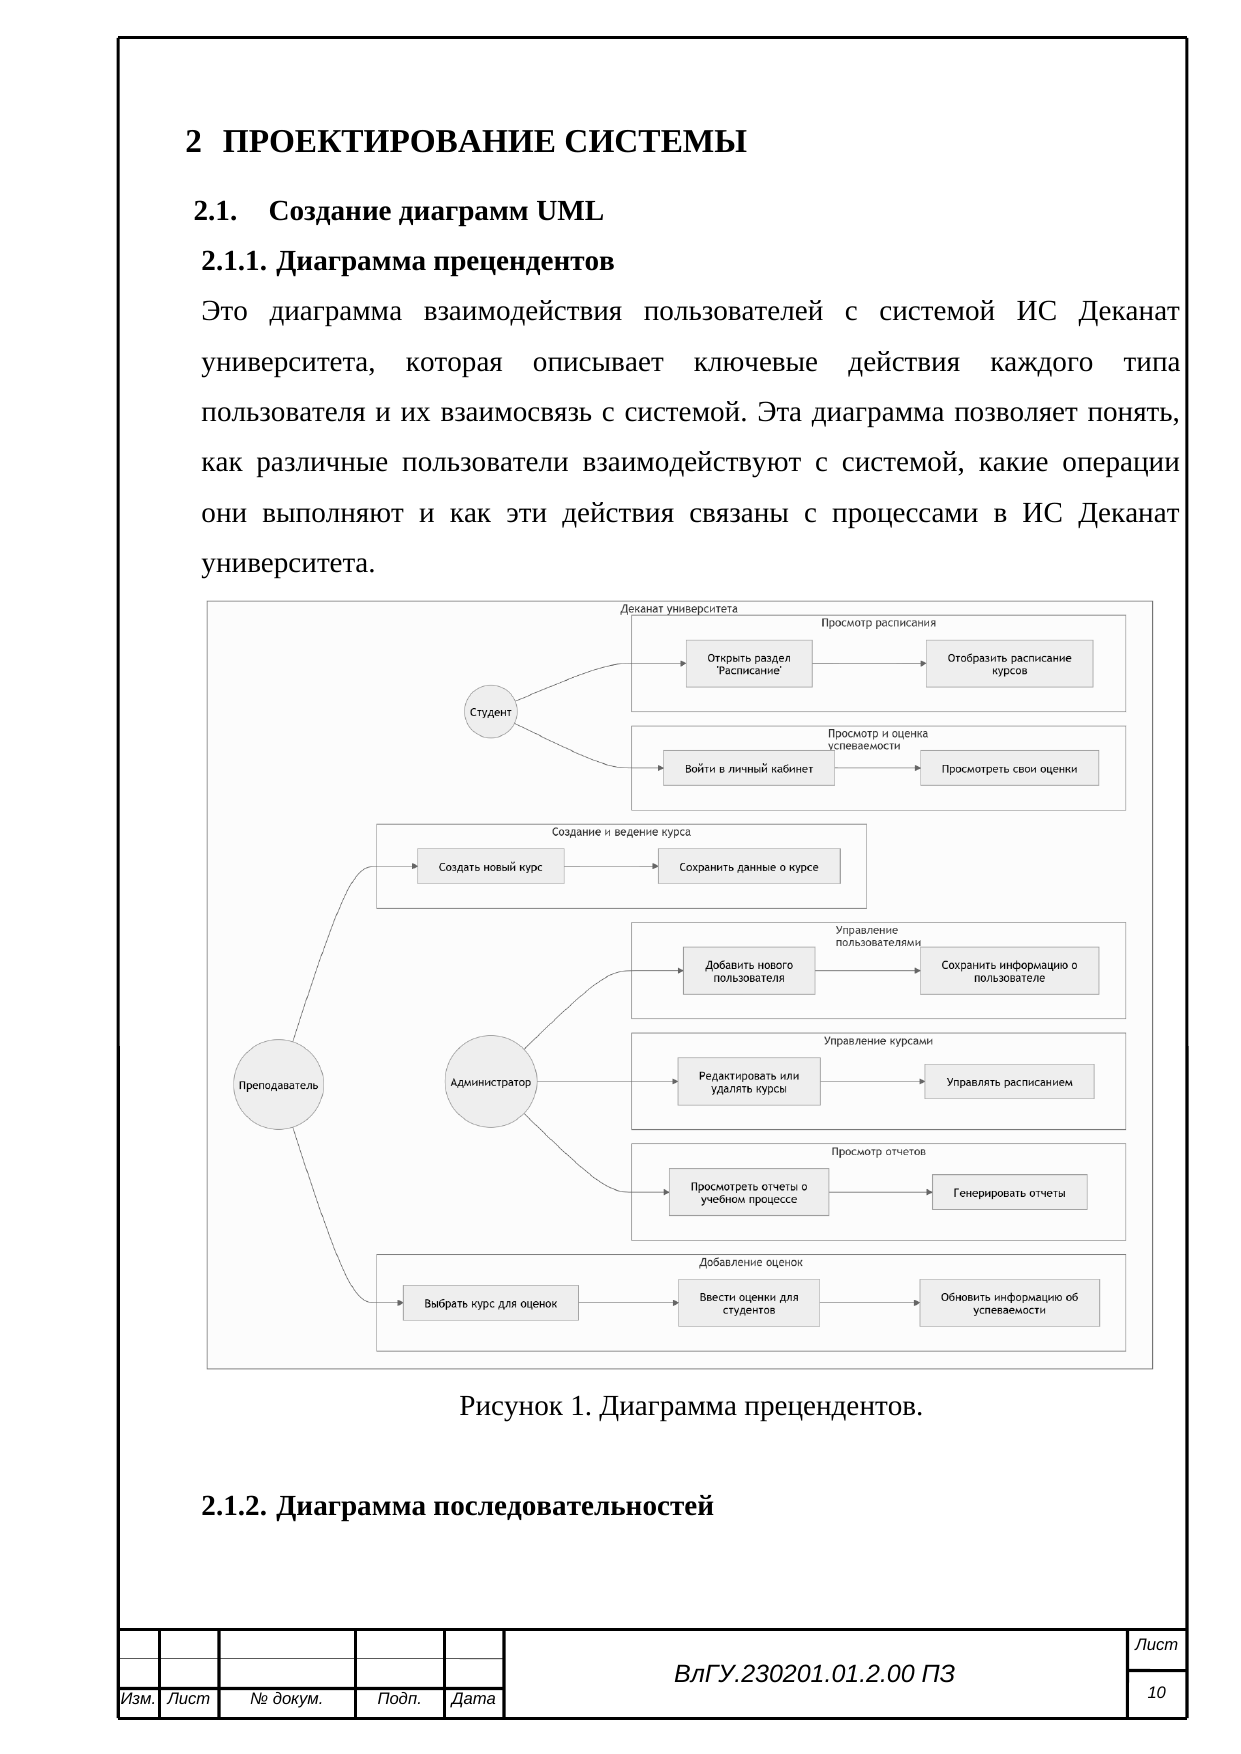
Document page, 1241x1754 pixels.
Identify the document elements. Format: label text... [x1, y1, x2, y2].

list Диаграмма прецендентов [201, 243, 1181, 277]
text Рисунок 1. Диаграмма прецендентов. [201, 1388, 1181, 1421]
text Это диаграмма взаимодействия пользователей с системой ИС Деканат университета, которая описывает ключевые действия каждого типа пользователя и их взаимосвязь с системой. Эта диаграмма позволяет понять, как различные пользователи взаимодействуют с системой, какие операции они выполняют и как эти действия связаны с процессами в ИС Деканат университета. [201, 293, 1181, 578]
list Диаграмма последовательностей [201, 1488, 1181, 1522]
subtitle проектирование системы [185, 121, 1194, 159]
list Создание диаграмм UML [193, 193, 1181, 226]
picture [201, 595, 1158, 1374]
